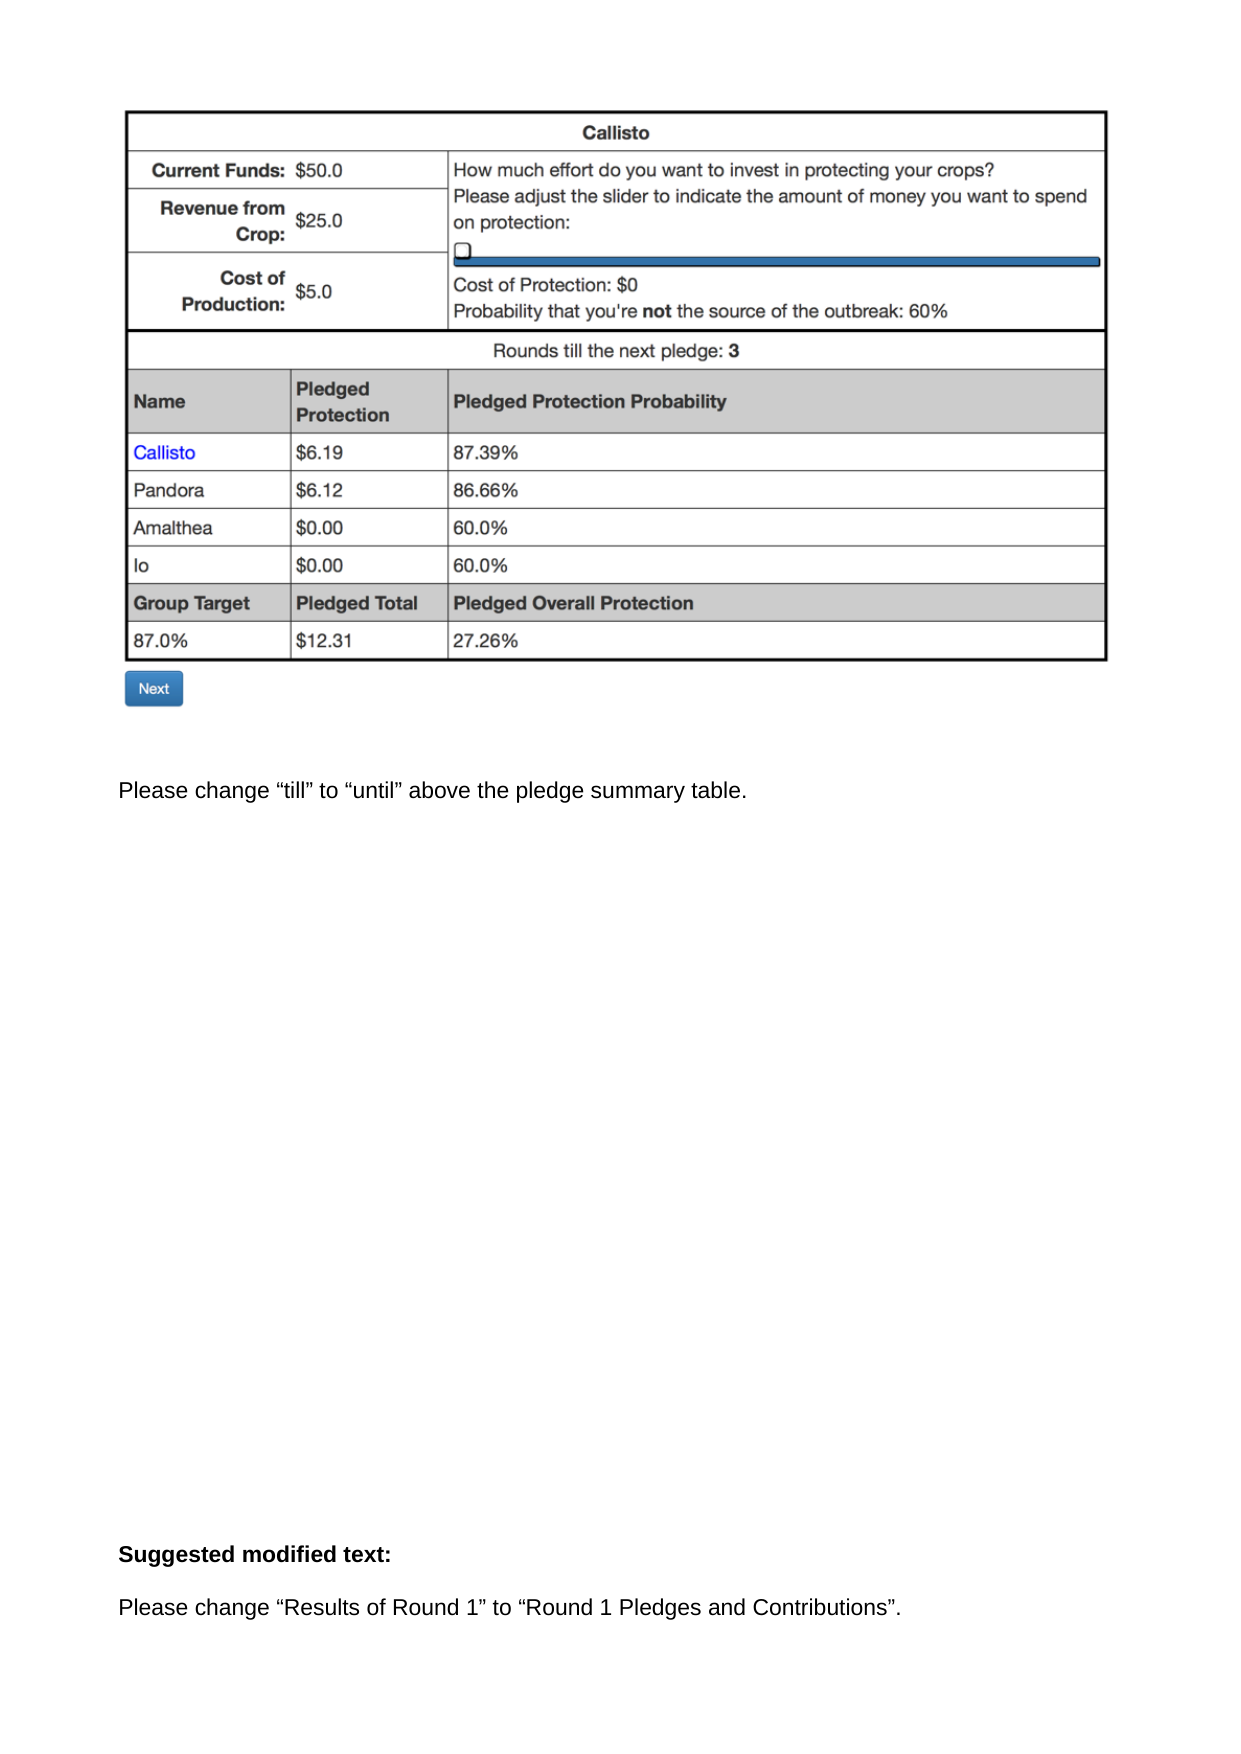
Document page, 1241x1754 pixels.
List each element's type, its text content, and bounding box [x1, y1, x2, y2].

text Please change “Results of Round 1” to “Round 1 Pledges and Contributions”. [118, 1594, 1122, 1620]
picture [117, 102, 1122, 716]
text Please change “till” to “until” above the pledge summary table. [118, 777, 1122, 803]
text Suggested modified text: [118, 1541, 1122, 1568]
